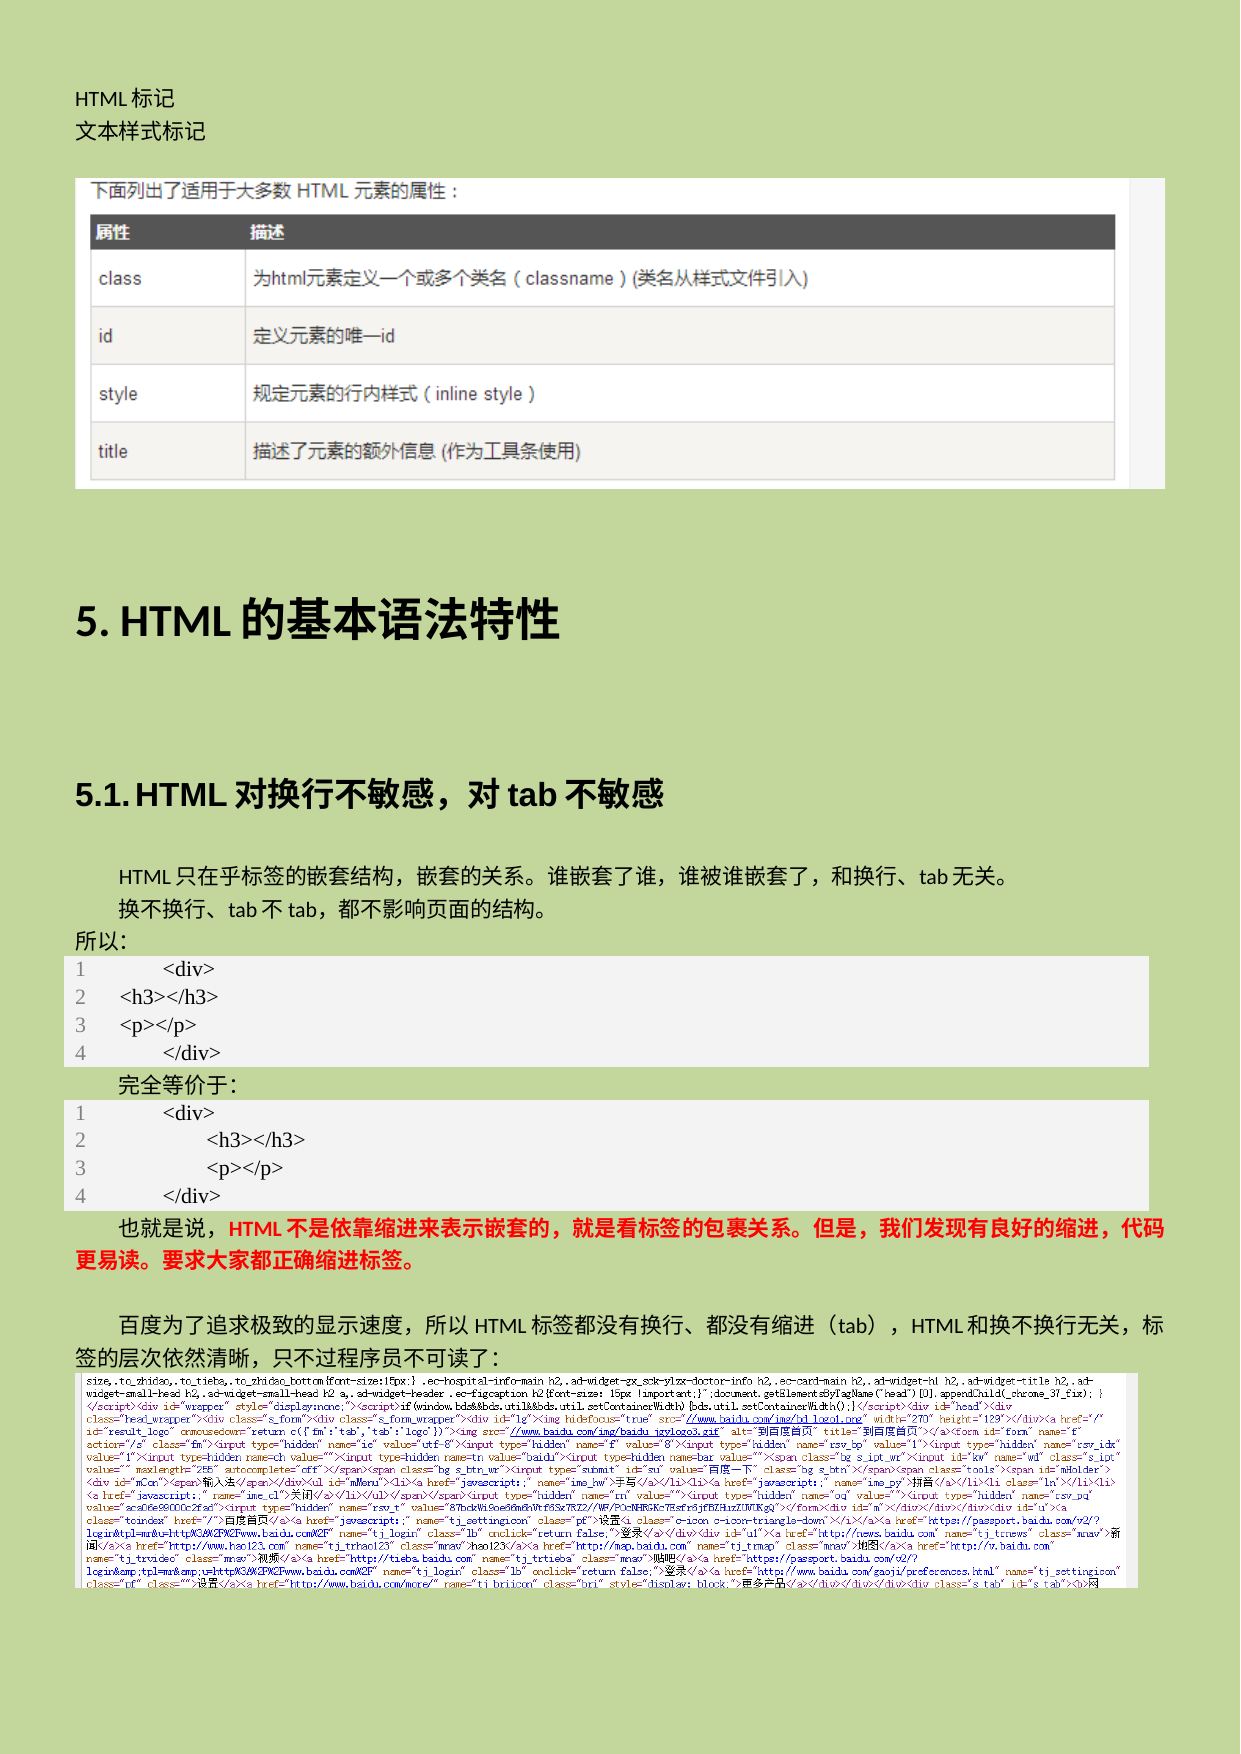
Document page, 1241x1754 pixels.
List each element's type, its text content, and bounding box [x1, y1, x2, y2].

subtitle HTML的基本语法特性 [75, 568, 1165, 666]
text 换不换行、tab不tab，都不影响页面的结构。 [75, 891, 1165, 924]
text 百度为了追求极致的显示速度，所以HTML标签都没有换行、都没有缩进（tab），HTML和换不换行无关，标签的层次依然清晰，只不过程序员不可读了： [75, 1308, 1165, 1373]
picture [75, 1373, 1138, 1588]
text 所以： [75, 924, 1165, 956]
text 完全等价于： [75, 1067, 1165, 1100]
table_header <div> <h3></h3> <p></p> </div> [64, 1100, 1149, 1211]
picture [75, 178, 1166, 489]
subtitle HTML对换行不敏感，对tab不敏感 [75, 759, 1165, 824]
table_header <div> <h3></h3> <p></p> </div> [64, 956, 1149, 1067]
text 也就是说，HTML不是依靠缩进来表示嵌套的，就是看标签的包裹关系。但是，我们发现有良好的缩进，代码更易读。要求大家都正确缩进标签。 [75, 1211, 1165, 1276]
text HTML标记 [75, 81, 1165, 113]
text HTML只在乎标签的嵌套结构，嵌套的关系。谁嵌套了谁，谁被谁嵌套了，和换行、tab无关。 [75, 859, 1165, 891]
text 文本样式标记 [75, 113, 1165, 146]
